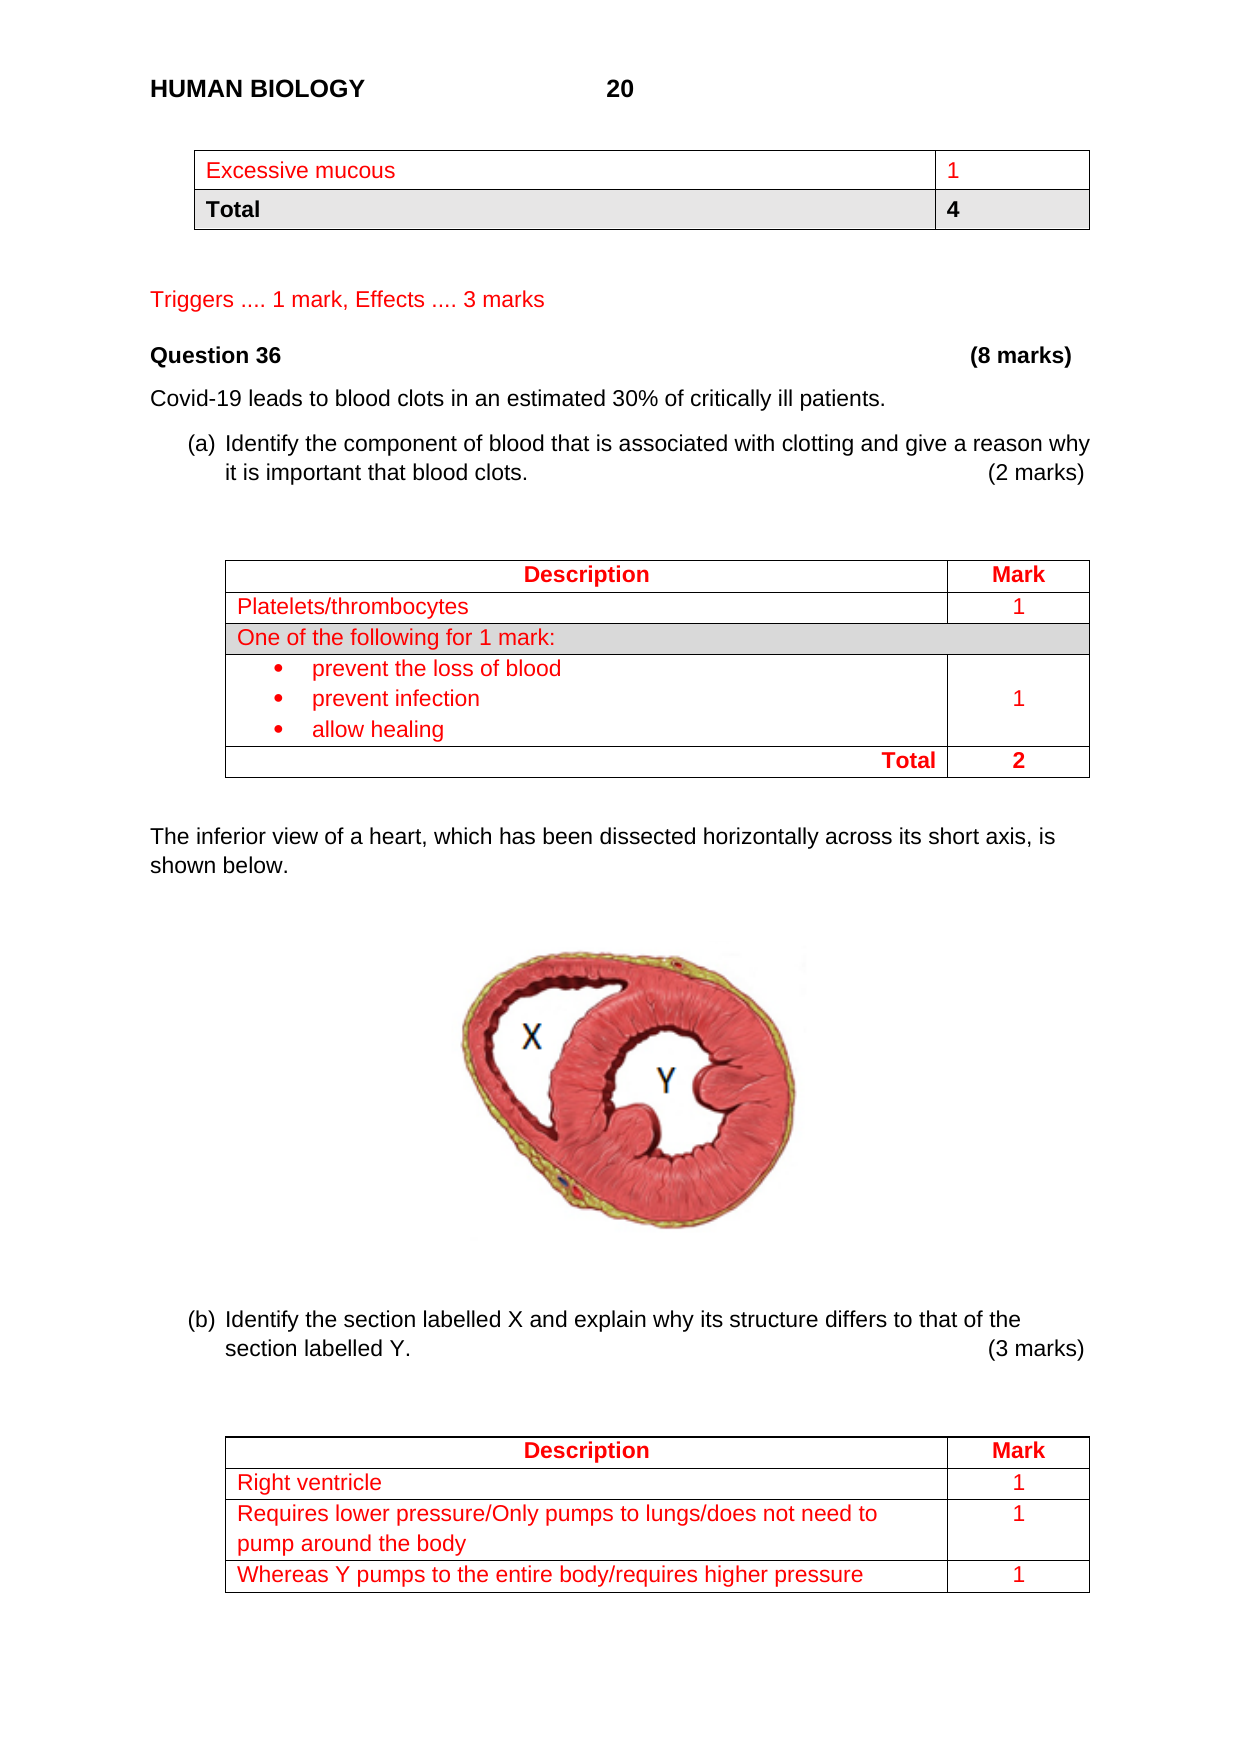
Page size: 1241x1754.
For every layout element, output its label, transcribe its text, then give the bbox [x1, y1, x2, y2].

table_cell Total [195, 190, 935, 228]
table_cell Total [226, 747, 947, 777]
text Covid-19 leads to blood clots in an estimated 30% of critically ill patients. [150, 385, 1090, 411]
table_header Description [226, 1438, 947, 1468]
table_cell 2 [948, 747, 1089, 777]
table_cell 1 [948, 593, 1089, 623]
table_cell 4 [936, 190, 1089, 228]
table_cell Requires lower pressure/Only pumps to lungs/does not need to pump around the body [226, 1500, 947, 1560]
table_cell One of the following for 1 mark: [226, 624, 1089, 654]
table_cell Platelets/thrombocytes [226, 593, 947, 623]
table_header Description [226, 561, 947, 592]
table_cell 1 [948, 1500, 1089, 1560]
table_cell prevent the loss of blood prevent infection allow healing [226, 655, 947, 746]
picture [426, 941, 815, 1242]
table_cell 1 [936, 151, 1089, 189]
list Identify the section labelled X and explain why its structure differs to that of the section labelled Y. (3 marks) [187, 1306, 1090, 1361]
table_cell Excessive mucous [195, 151, 935, 189]
text Triggers .... 1 mark, Effects .... 3 marks [150, 286, 1090, 312]
table_header Mark [948, 561, 1089, 592]
table_cell Right ventricle [226, 1469, 947, 1499]
text The inferior view of a heart, which has been dissected horizontally across its short axis, is shown below. [150, 823, 1090, 878]
table_cell 1 [948, 1561, 1089, 1592]
table_cell 1 [948, 1469, 1089, 1499]
text Question 36 (8 marks) [150, 342, 1090, 368]
table_header Mark [948, 1438, 1089, 1468]
table_cell Whereas Y pumps to the entire body/requires higher pressure [226, 1561, 947, 1592]
table_cell 1 [948, 655, 1089, 746]
list Identify the component of blood that is associated with clotting and give a reason why it is important that blood clots. (2 marks) [187, 430, 1090, 485]
